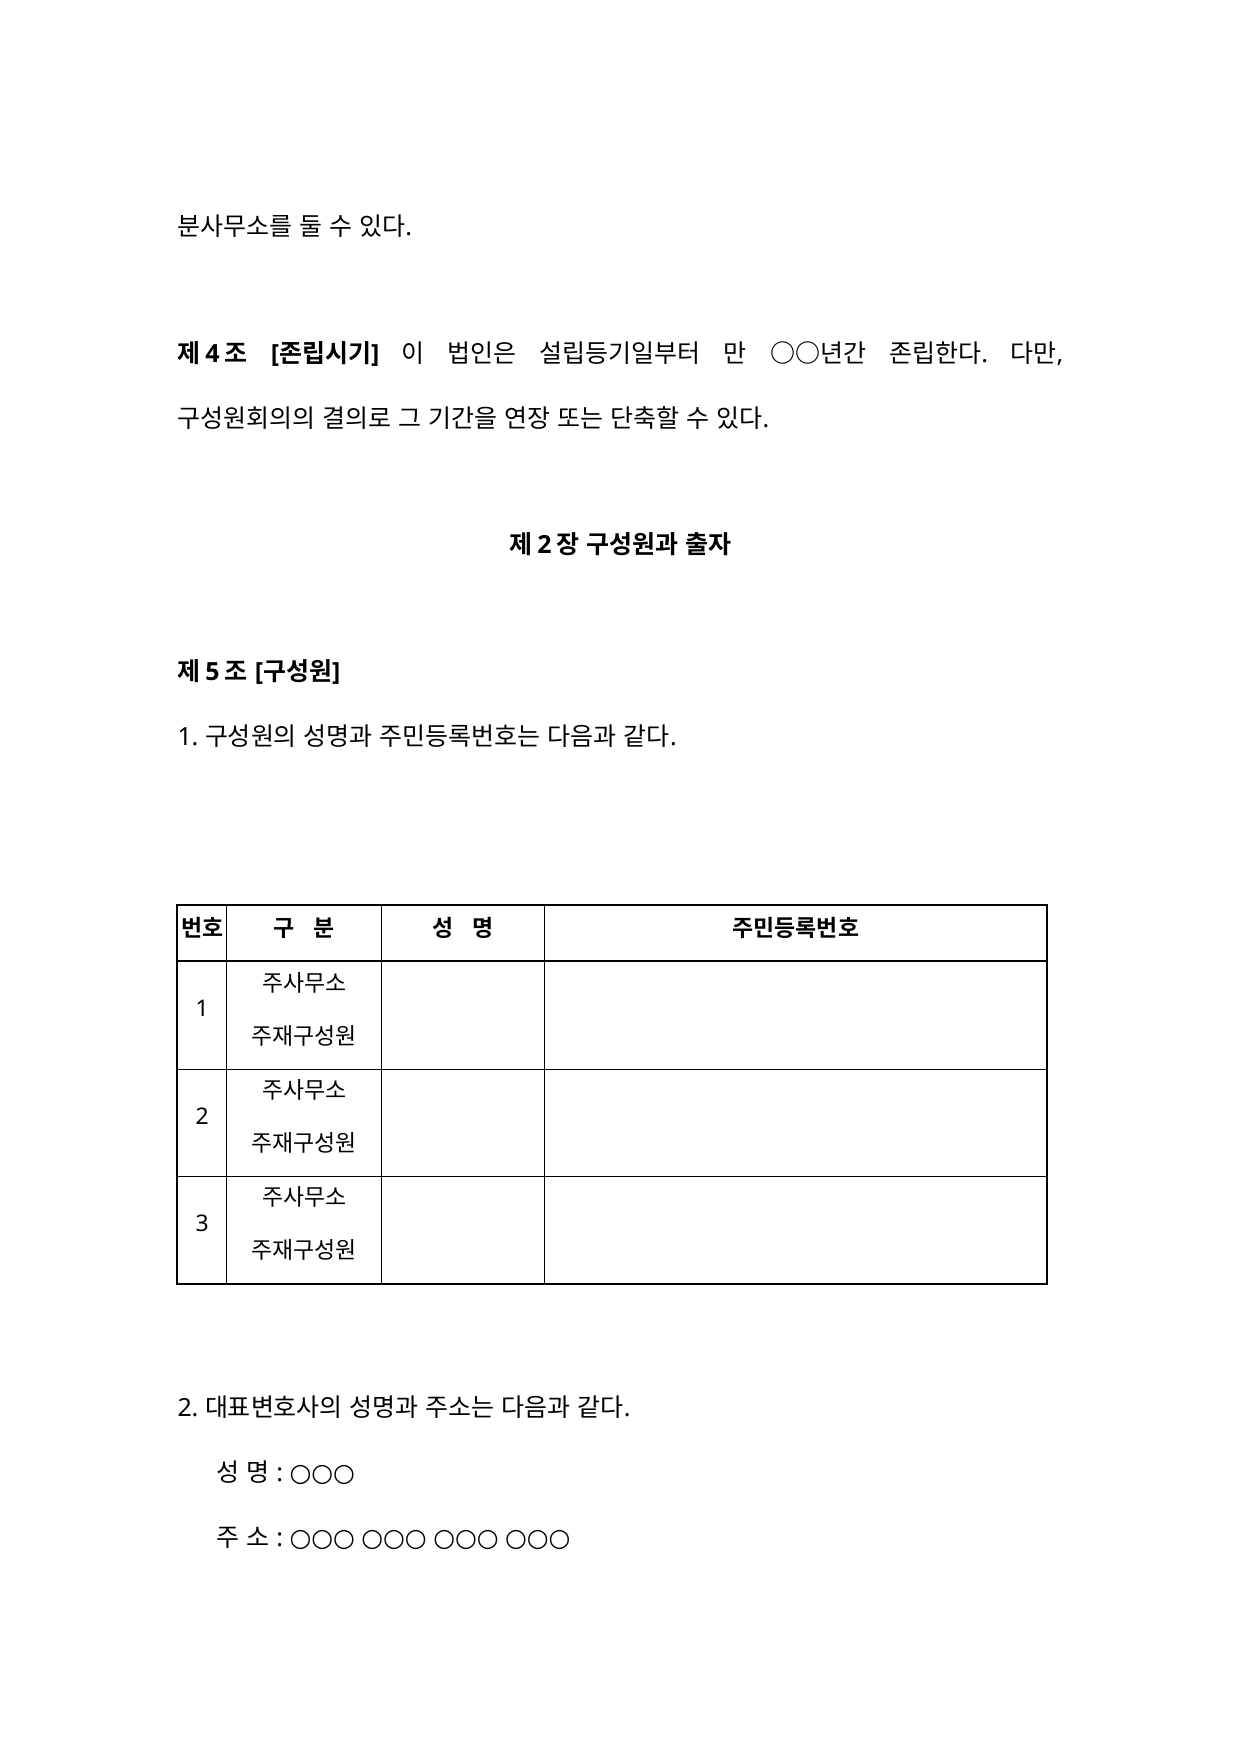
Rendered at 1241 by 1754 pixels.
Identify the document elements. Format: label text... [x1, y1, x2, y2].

table_header 주민등록번호 [545, 906, 1046, 960]
text 2. 대표변호사의 성명과 주소는 다음과 같다. [177, 1387, 1063, 1424]
text 제4조 [존립시기] 이 법인은 설립등기일부터 만 ○○년간 존립한다. 다만, 구성원회의의 결의로 그 기간을 연장 또는 단축할 수 있다. [177, 333, 1063, 434]
table_cell 3 [178, 1177, 226, 1283]
table_cell 1 [178, 962, 226, 1068]
table_cell [545, 1070, 1046, 1176]
text 주 소 : ○○○ ○○○ ○○○ ○○○ [177, 1518, 1063, 1554]
table_cell [545, 962, 1046, 1068]
table_cell 주사무소 주재구성원 [227, 1070, 381, 1176]
text 성 명 : ○○○ [177, 1453, 1063, 1489]
table_cell 주사무소 주재구성원 [227, 962, 381, 1068]
text 1. 구성원의 성명과 주민등록번호는 다음과 같다. [177, 716, 1063, 753]
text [177, 207, 1063, 243]
table_header 구 분 [227, 906, 381, 960]
table_cell 2 [178, 1070, 226, 1176]
table_cell [545, 1177, 1046, 1283]
text 제2장 구성원과 출자 [177, 525, 1063, 561]
text 제5조 [구성원] [177, 651, 1063, 687]
table_header 번호 [178, 906, 226, 960]
table_cell 주사무소 주재구성원 [227, 1177, 381, 1283]
table_header 성 명 [382, 906, 544, 960]
table_cell [382, 1070, 544, 1176]
table_cell [382, 1177, 544, 1283]
table_cell [382, 962, 544, 1068]
